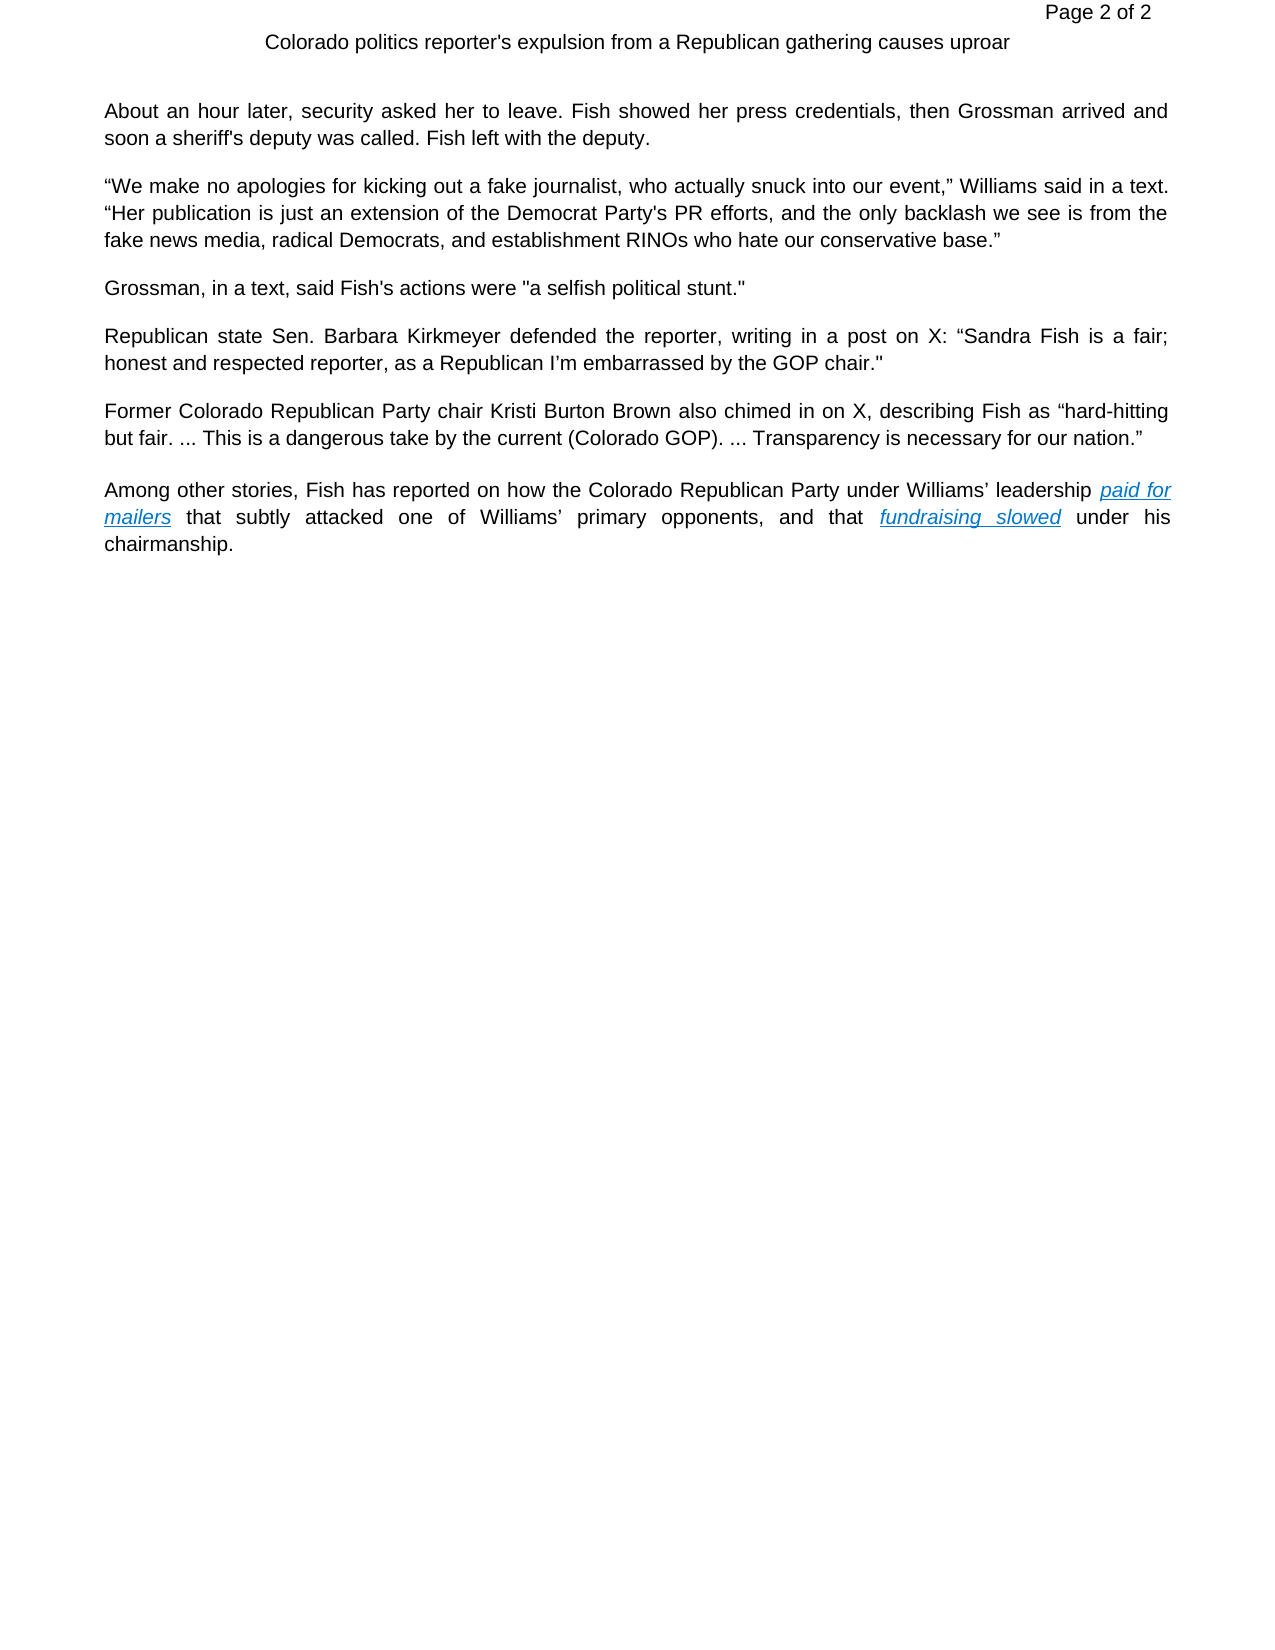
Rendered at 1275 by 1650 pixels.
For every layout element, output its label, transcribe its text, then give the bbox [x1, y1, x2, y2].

text Grossman, in a text, said Fish's actions were "a selfish political stunt." [104, 273, 1171, 300]
text Republican state Sen. Barbara Kirkmeyer defended the reporter, writing in a post on X: “Sandra Fish is a fair; honest and respected reporter, as a Republican I’m embarrassed by the GOP chair." [104, 321, 1171, 375]
text Former Colorado Republican Party chair Kristi Burton Brown also chimed in on X, describing Fish as “hard-hitting but fair. ... This is a dangerous take by the current (Colorado GOP). ... Transparency is necessary for our nation.” [104, 396, 1171, 450]
text Among other stories, Fish has reported on how the Colorado Republican Party under Williams’ leadership paid for mailers that subtly attacked one of Williams’ primary opponents, and that fundraising slowed under his chairmanship. [104, 475, 1171, 556]
text “We make no apologies for kicking out a fake journalist, who actually snuck into our event,” Williams said in a text. “Her publication is just an extension of the Democrat Party's PR efforts, and the only backlash we see is from the fake news media, radical Democrats, and establishment RINOs who hate our conservative base.” [104, 171, 1171, 252]
text About an hour later, security asked her to leave. Fish showed her press credentials, then Grossman arrived and soon a sheriff's deputy was called. Fish left with the deputy. [104, 96, 1171, 150]
